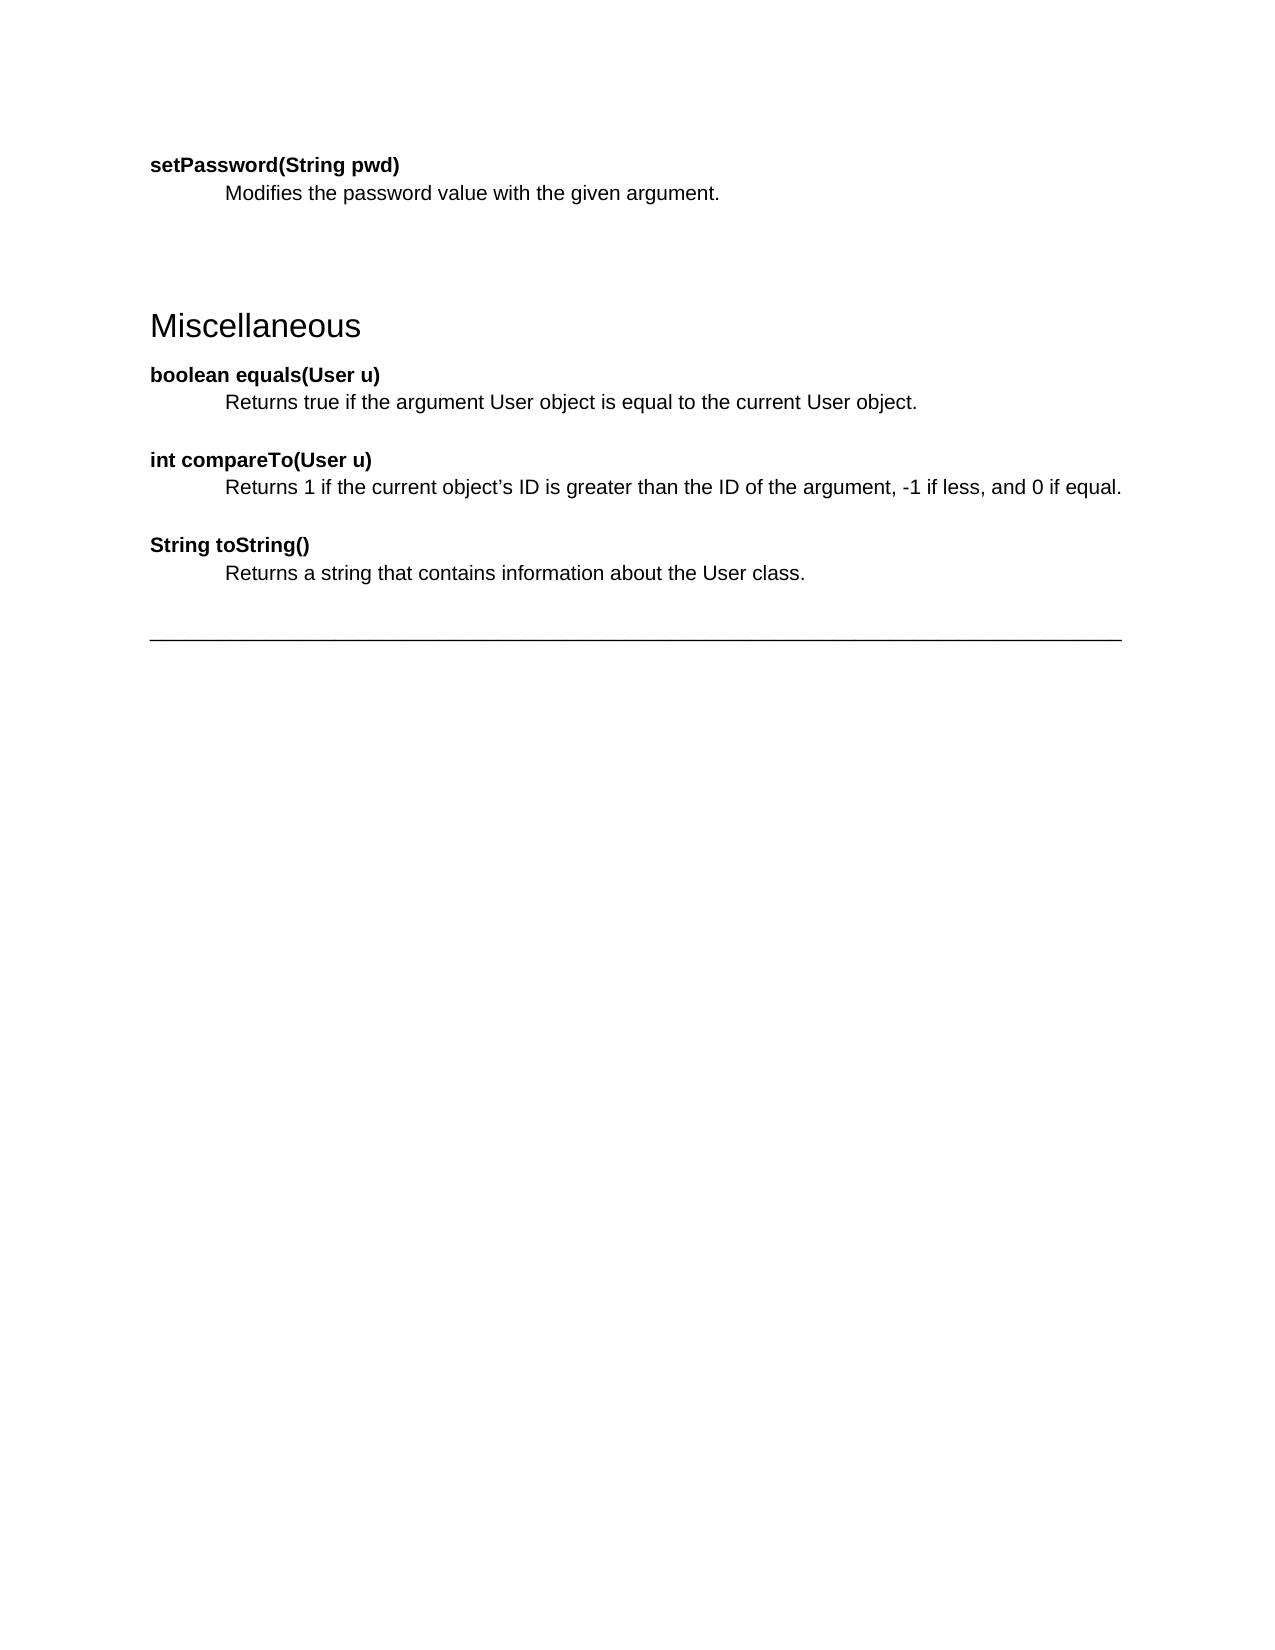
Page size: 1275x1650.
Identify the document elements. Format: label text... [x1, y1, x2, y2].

text Modifies the password value with the given argument. [150, 180, 1125, 204]
text Returns true if the argument User object is equal to the current User object. [150, 390, 1125, 414]
text Returns 1 if the current object’s ID is greater than the ID of the argument, -1 if less, and 0 if equal. [150, 475, 1125, 499]
text String toString() [150, 533, 1125, 557]
text int compareTo(User u) [150, 448, 1125, 472]
text ____________________________________________________________________________________ [150, 618, 1125, 642]
text boolean equals(User u) [150, 362, 1125, 386]
text Returns a string that contains information about the User class. [150, 560, 1125, 584]
text setPassword(String pwd) [150, 153, 1125, 177]
subtitle Miscellaneous [150, 306, 1125, 344]
